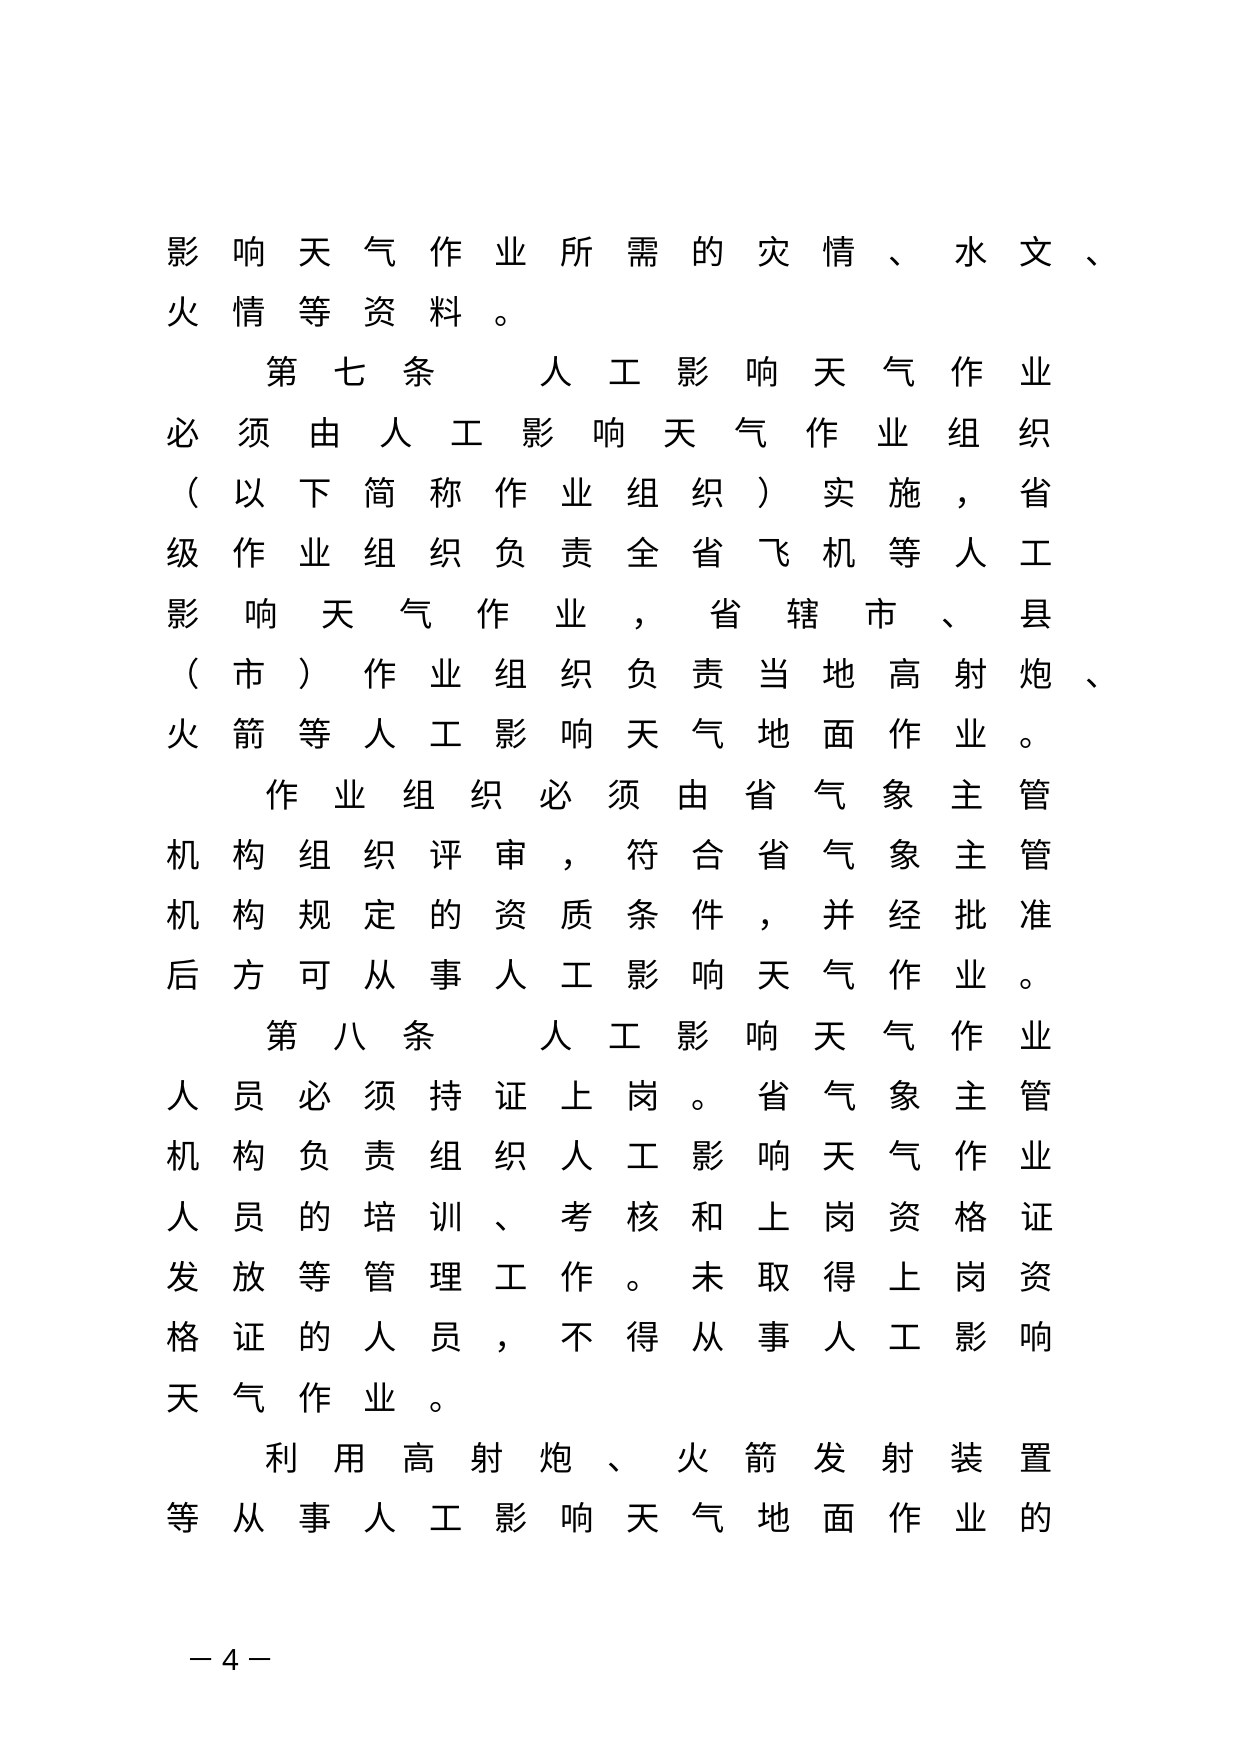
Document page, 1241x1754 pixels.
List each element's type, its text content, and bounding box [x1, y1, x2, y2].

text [167, 219, 1085, 340]
text 作业组织必须由省气象主管机构组织评审，符合省气象主管机构规定的资质条件，并经批准后方可从事人工影响天气作业。 [167, 762, 1085, 1003]
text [167, 1426, 1085, 1546]
text 第七条 人工影响天气作业必须由人工影响天气作业组织（以下简称作业组织）实施，省级作业组织负责全省飞机等人工影响天气作业，省辖市、县（市）作业组织负责当地高射炮、火箭等人工影响天气地面作业。 [167, 340, 1085, 762]
text 第八条 人工影响天气作业人员必须持证上岗。省气象主管机构负责组织人工影响天气作业人员的培训、考核和上岗资格证发放等管理工作。未取得上岗资格证的人员，不得从事人工影响天气作业。 [167, 1003, 1085, 1426]
